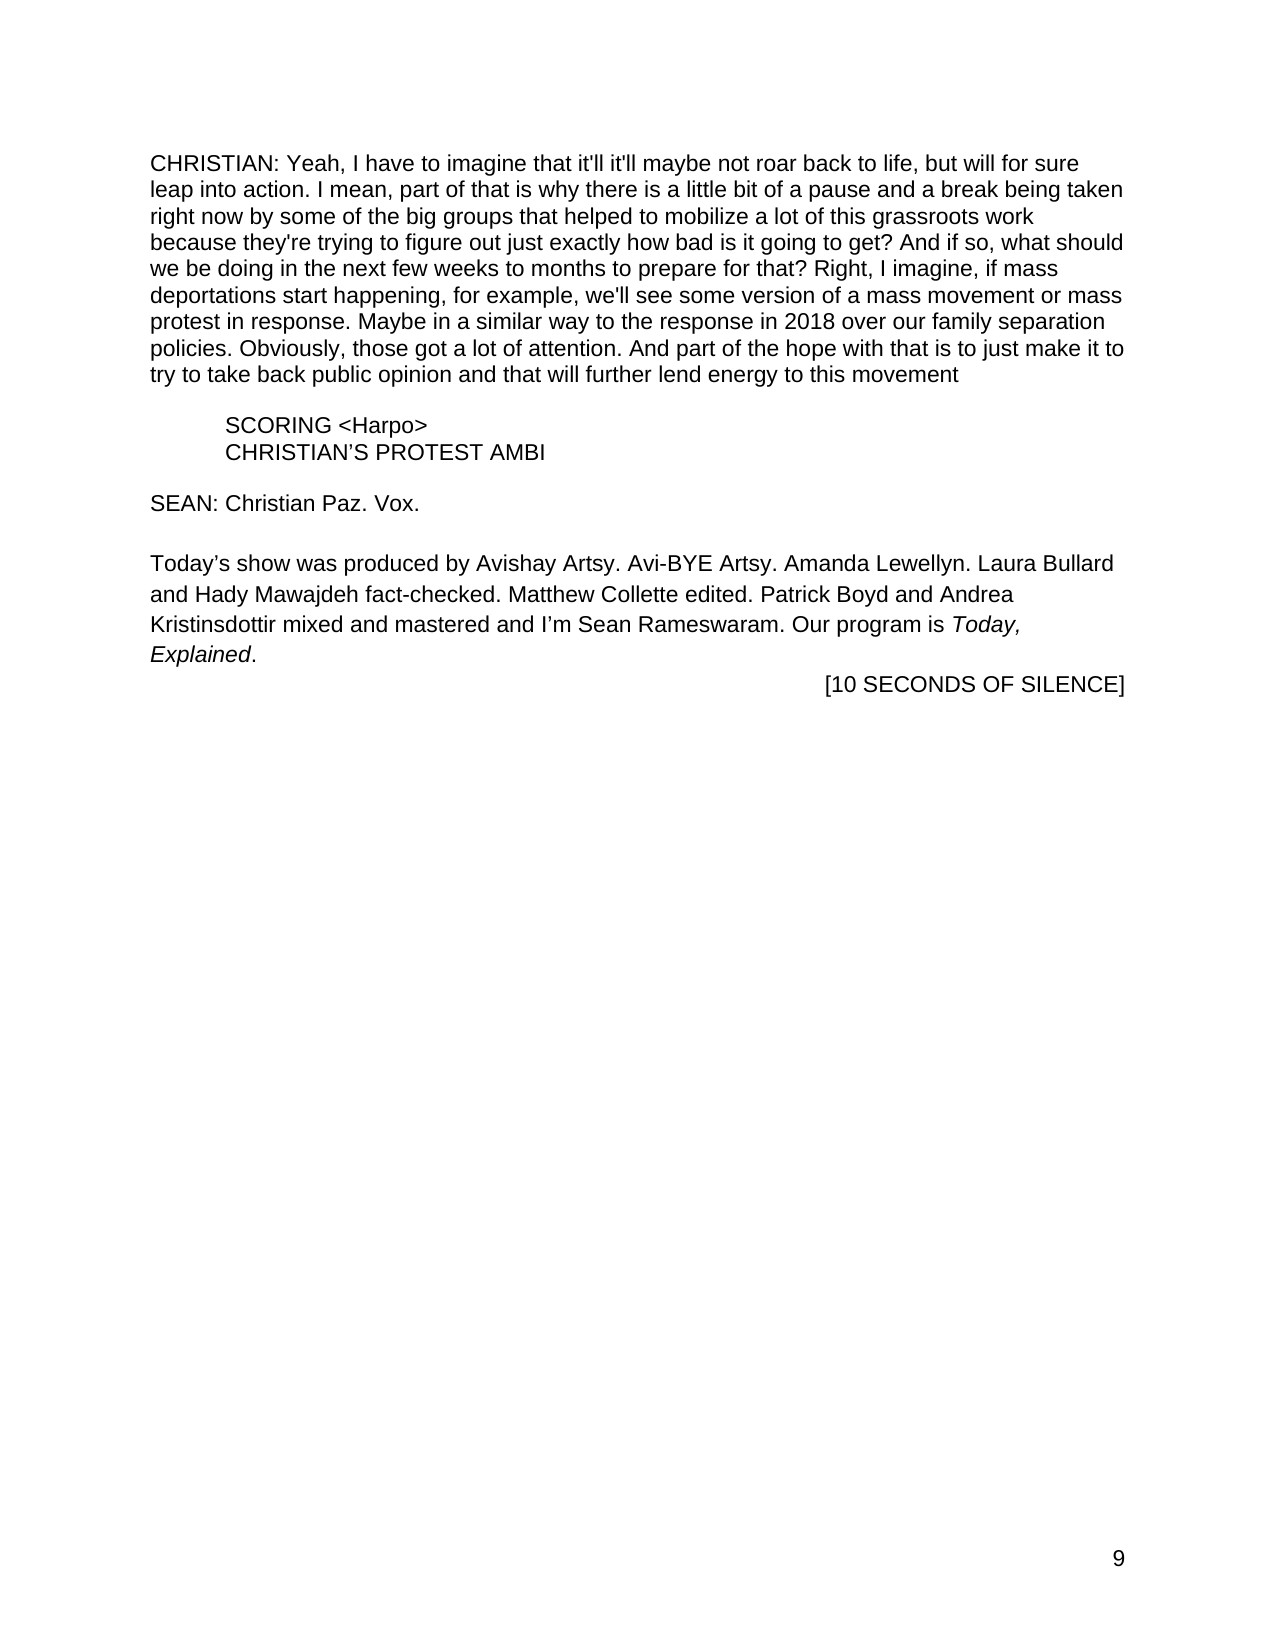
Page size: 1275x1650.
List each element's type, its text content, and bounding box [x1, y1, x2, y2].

text Today’s show was produced by Avishay Artsy. Avi-BYE Artsy. Amanda Lewellyn. Laura Bullard and Hady Mawajdeh fact-checked. Matthew Collette edited. Patrick Boyd and Andrea Kristinsdottir mixed and mastered and I’m Sean Rameswaram. Our program is Today, Explained. [150, 550, 1125, 667]
text CHRISTIAN: Yeah, I have to imagine that it'll it'll maybe not roar back to life, but will for sure leap into action. I mean, part of that is why there is a little bit of a pause and a break being taken right now by some of the big groups that helped to mobilize a lot of this grassroots work because they're trying to figure out just exactly how bad is it going to get? And if so, what should we be doing in the next few weeks to months to prepare for that? Right, I imagine, if mass deportations start happening, for example, we'll see some version of a mass movement or mass protest in response. Maybe in a similar way to the response in 2018 over our family separation policies. Obviously, those got a lot of attention. And part of the hope with that is to just make it to try to take back public opinion and that will further lend energy to this movement [150, 150, 1125, 387]
text SEAN: Christian Paz. Vox. [150, 490, 1125, 516]
text SCORING <Harpo> CHRISTIAN’S PROTEST AMBI [225, 412, 1125, 465]
text [10 SECONDS OF SILENCE] [150, 671, 1125, 697]
